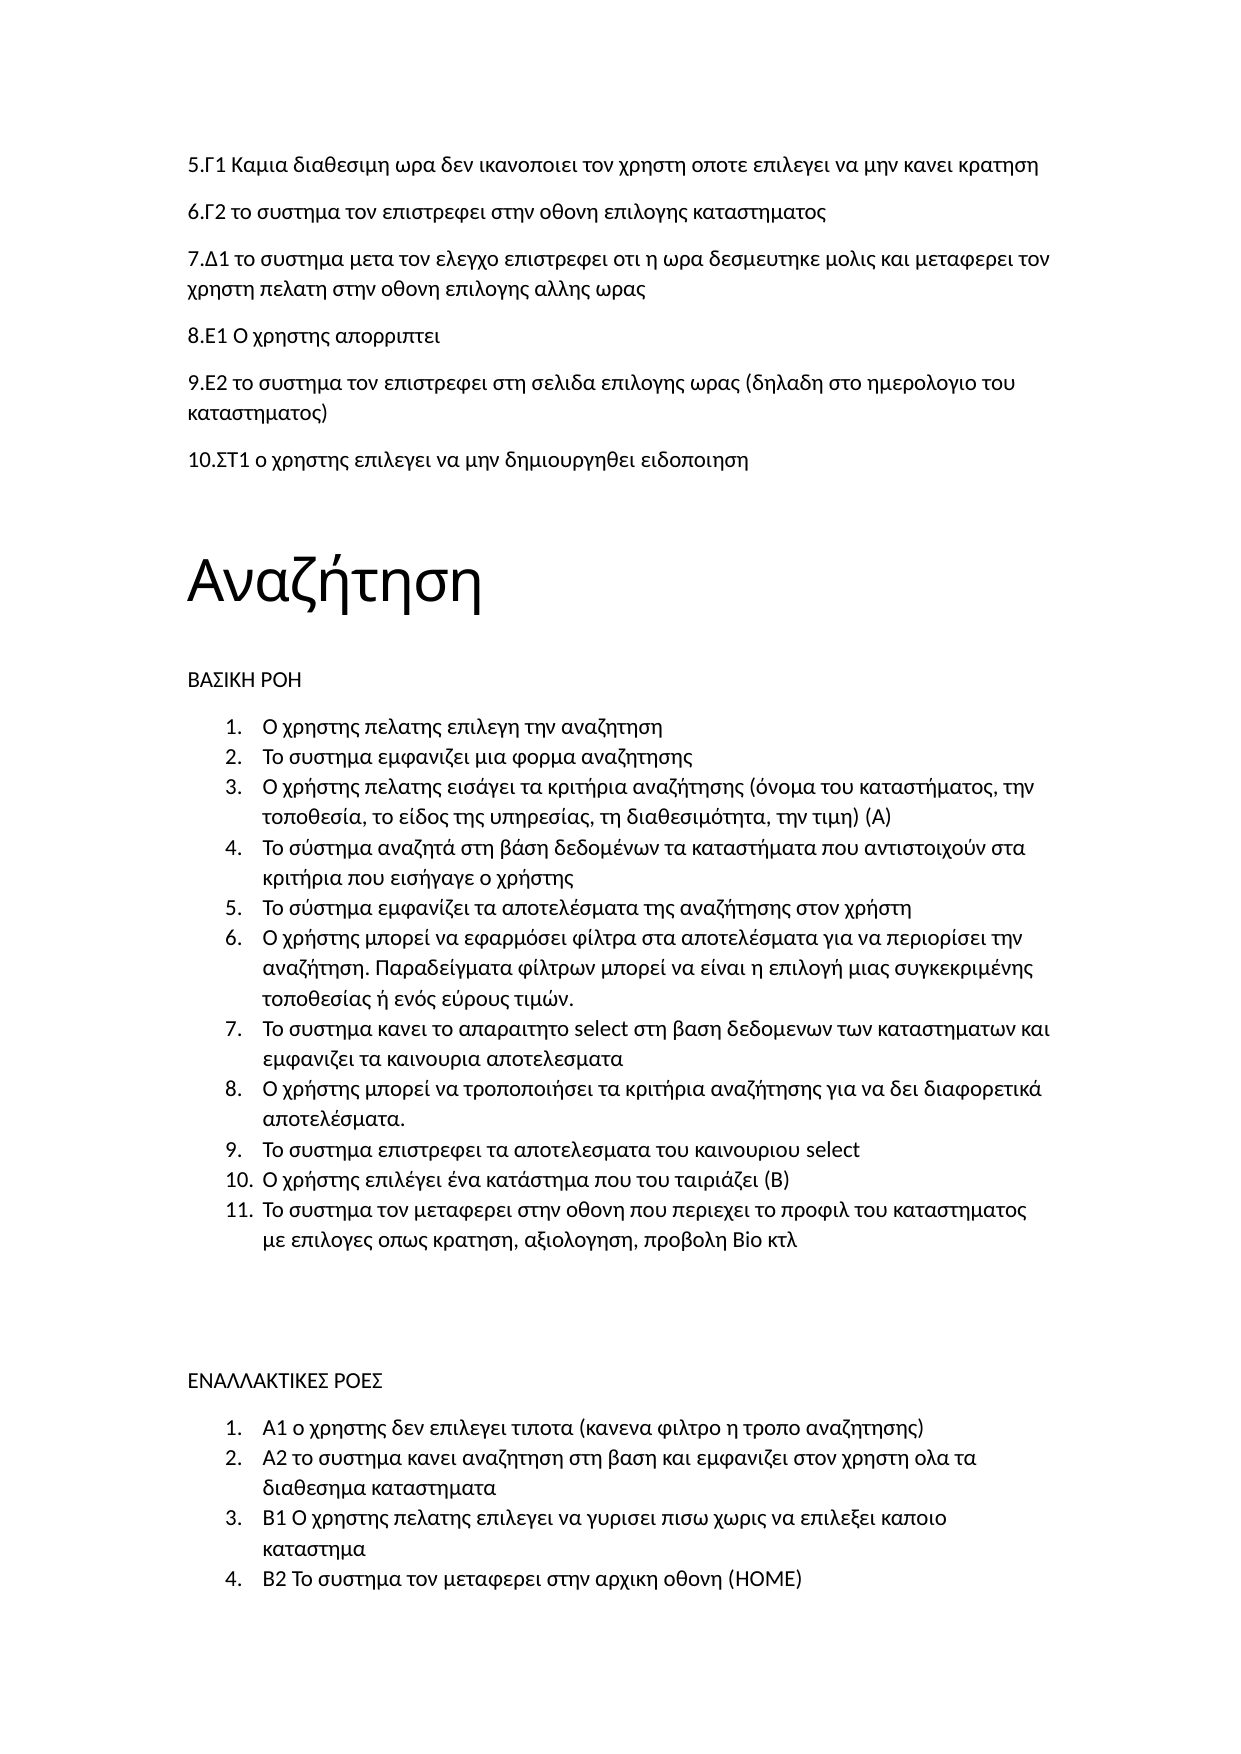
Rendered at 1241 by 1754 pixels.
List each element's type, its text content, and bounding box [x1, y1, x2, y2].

list Ο χρήστης επιλέγει ένα κατάστημα που του ταιριάζει (Β) [225, 1165, 1053, 1193]
text ΒΑΣΙΚΗ ΡΟΗ [187, 665, 1053, 693]
text 6.Γ2 το συστημα τον επιστρεφει στην οθονη επιλογης καταστηματος [187, 197, 1053, 225]
list Ο χρηστης πελατης επιλεγη την αναζητηση [225, 712, 1053, 740]
text ΕΝΑΛΛΑΚΤΙΚΕΣ ΡΟΕΣ [187, 1366, 1053, 1394]
text 9.Ε2 το συστημα τον επιστρεφει στη σελιδα επιλογης ωρας (δηλαδη στο ημερολογιο του καταστηματος) [187, 368, 1053, 426]
list Α1 ο χρηστης δεν επιλεγει τιποτα (κανενα φιλτρο η τροπο αναζητησης) [225, 1413, 1053, 1441]
list Α2 το συστημα κανει αναζητηση στη βαση και εμφανιζει στον χρηστη ολα τα διαθεσημα καταστηματα [225, 1443, 1053, 1501]
list Το συστημα εμφανιζει μια φορμα αναζητησης [225, 742, 1053, 770]
text 5.Γ1 Καμια διαθεσιμη ωρα δεν ικανοποιει τον χρηστη οποτε επιλεγει να μην κανει κρατηση [187, 150, 1053, 178]
list Ο χρήστης μπορεί να τροποποιήσει τα κριτήρια αναζήτησης για να δει διαφορετικά αποτελέσματα. [225, 1074, 1053, 1132]
list Β2 Το συστημα τον μεταφερει στην αρχικη οθονη (HOME) [225, 1564, 1053, 1592]
list Το συστημα επιστρεφει τα αποτελεσματα του καινουριου select [225, 1135, 1053, 1163]
list Το συστημα τον μεταφερει στην οθονη που περιεχει το προφιλ του καταστηματος με επιλογες οπως κρατηση, αξιολογηση, προβολη Bio κτλ [225, 1195, 1053, 1253]
text 8.Ε1 Ο χρηστης απορριπτει [187, 321, 1053, 349]
list Ο χρήστης πελατης εισάγει τα κριτήρια αναζήτησης (όνομα του καταστήματος, την τοποθεσία, το είδος της υπηρεσίας, τη διαθεσιμότητα, την τιμη) (Α) [225, 772, 1053, 830]
list Ο χρήστης μπορεί να εφαρμόσει φίλτρα στα αποτελέσματα για να περιορίσει την αναζήτηση. Παραδείγματα φίλτρων μπορεί να είναι η επιλογή μιας συγκεκριμένης τοποθεσίας ή ενός εύρους τιμών. [225, 923, 1053, 1012]
list Το σύστημα εμφανίζει τα αποτελέσματα της αναζήτησης στον χρήστη [225, 893, 1053, 921]
text 10.ΣΤ1 ο χρηστης επιλεγει να μην δημιουργηθει ειδοποιηση [187, 445, 1053, 473]
title Αναζήτηση [187, 538, 1053, 618]
list Β1 Ο χρηστης πελατης επιλεγει να γυρισει πισω χωρις να επιλεξει καποιο καταστημα [225, 1503, 1053, 1562]
list Το σύστημα αναζητά στη βάση δεδομένων τα καταστήματα που αντιστοιχούν στα κριτήρια που εισήγαγε ο χρήστης [225, 833, 1053, 891]
text 7.Δ1 το συστημα μετα τον ελεγχο επιστρεφει οτι η ωρα δεσμευτηκε μολις και μεταφερει τον χρηστη πελατη στην οθονη επιλογης αλλης ωρας [187, 244, 1053, 302]
list Το συστημα κανει το απαραιτητο select στη βαση δεδομενων των καταστηματων και εμφανιζει τα καινουρια αποτελεσματα [225, 1014, 1053, 1072]
